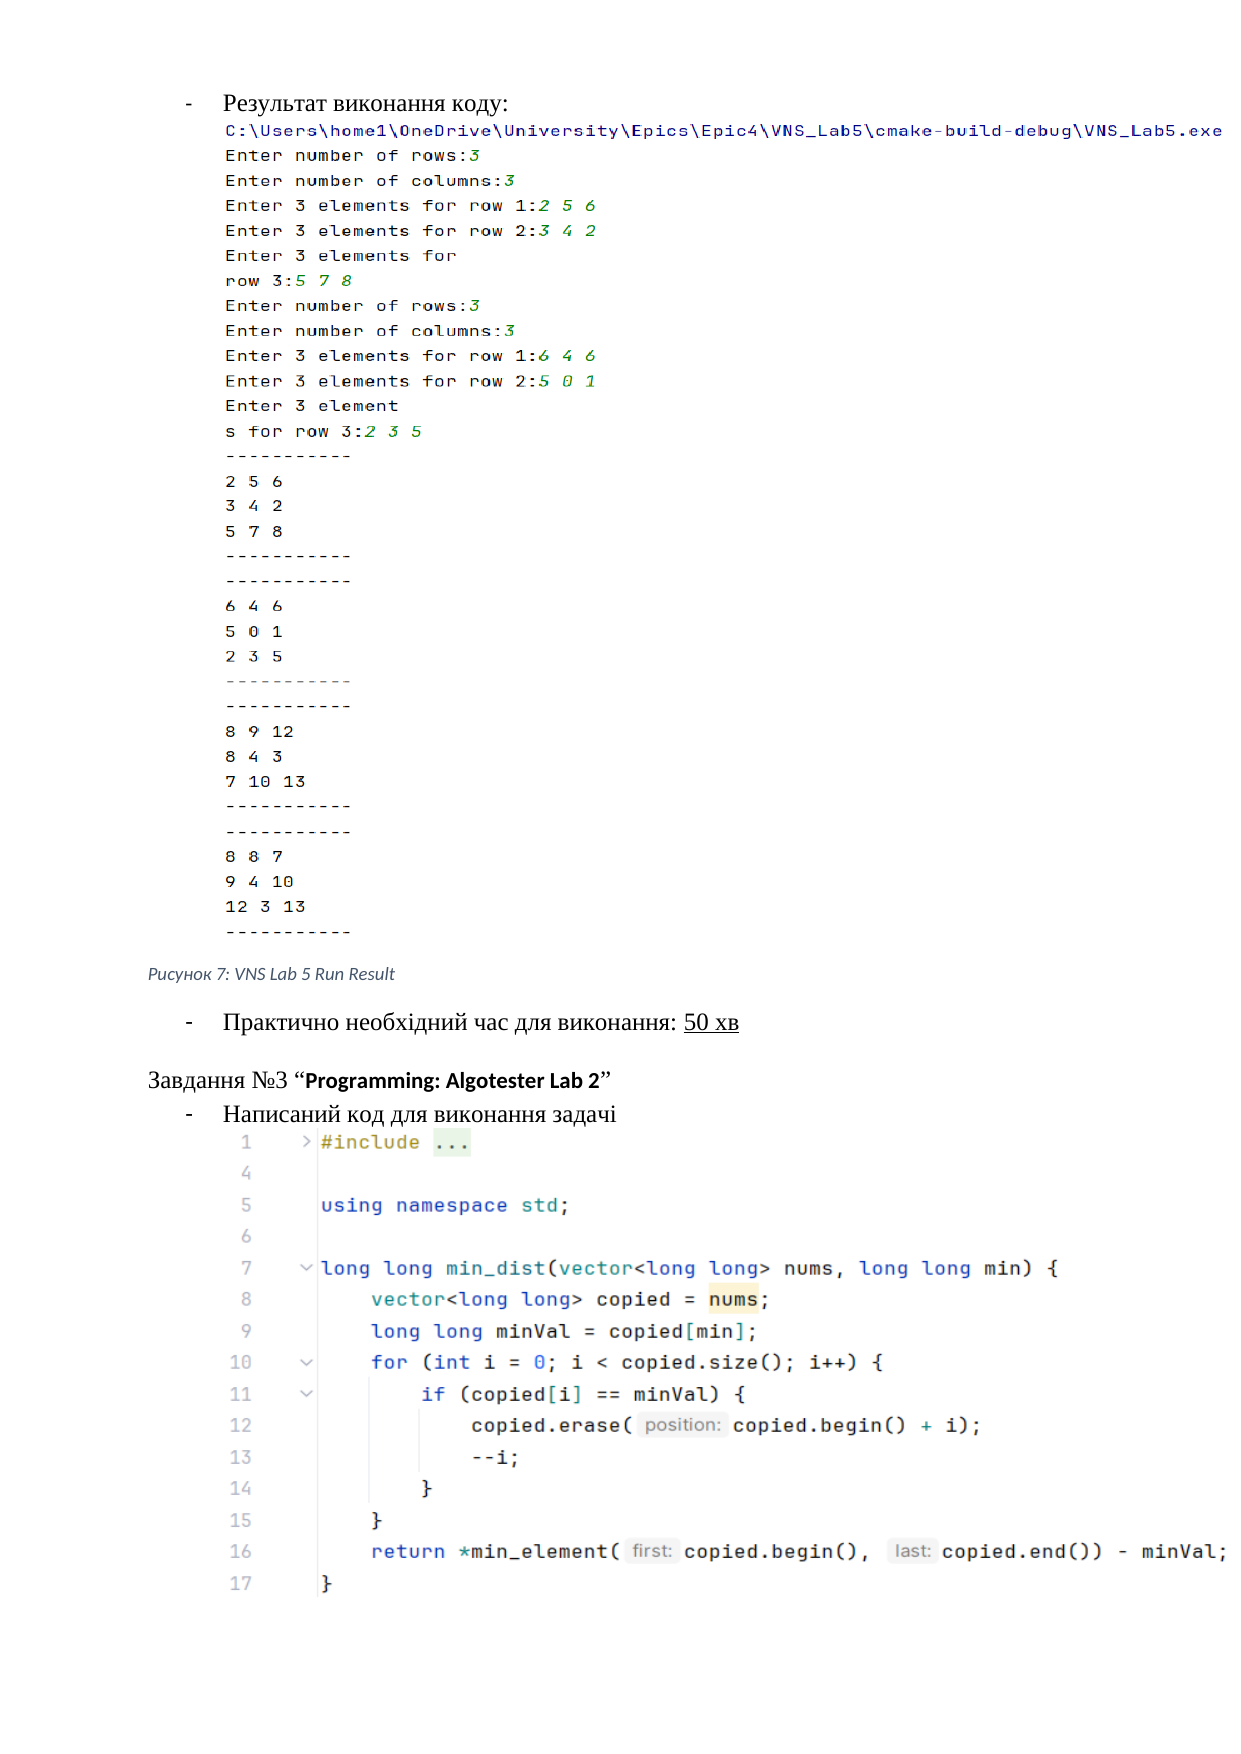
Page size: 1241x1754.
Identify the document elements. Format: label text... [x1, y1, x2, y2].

picture [222, 121, 1227, 937]
list Практично необхідний час для виконання: 50 хв [185, 1006, 1152, 1036]
text Рисунок : VNS Lab 5 Run Result [148, 962, 1152, 985]
picture [222, 1128, 1227, 1597]
list Результат виконання коду: [185, 88, 1152, 118]
text Завдання №3 “Programming: Algotester Lab 2” [148, 1065, 1152, 1094]
